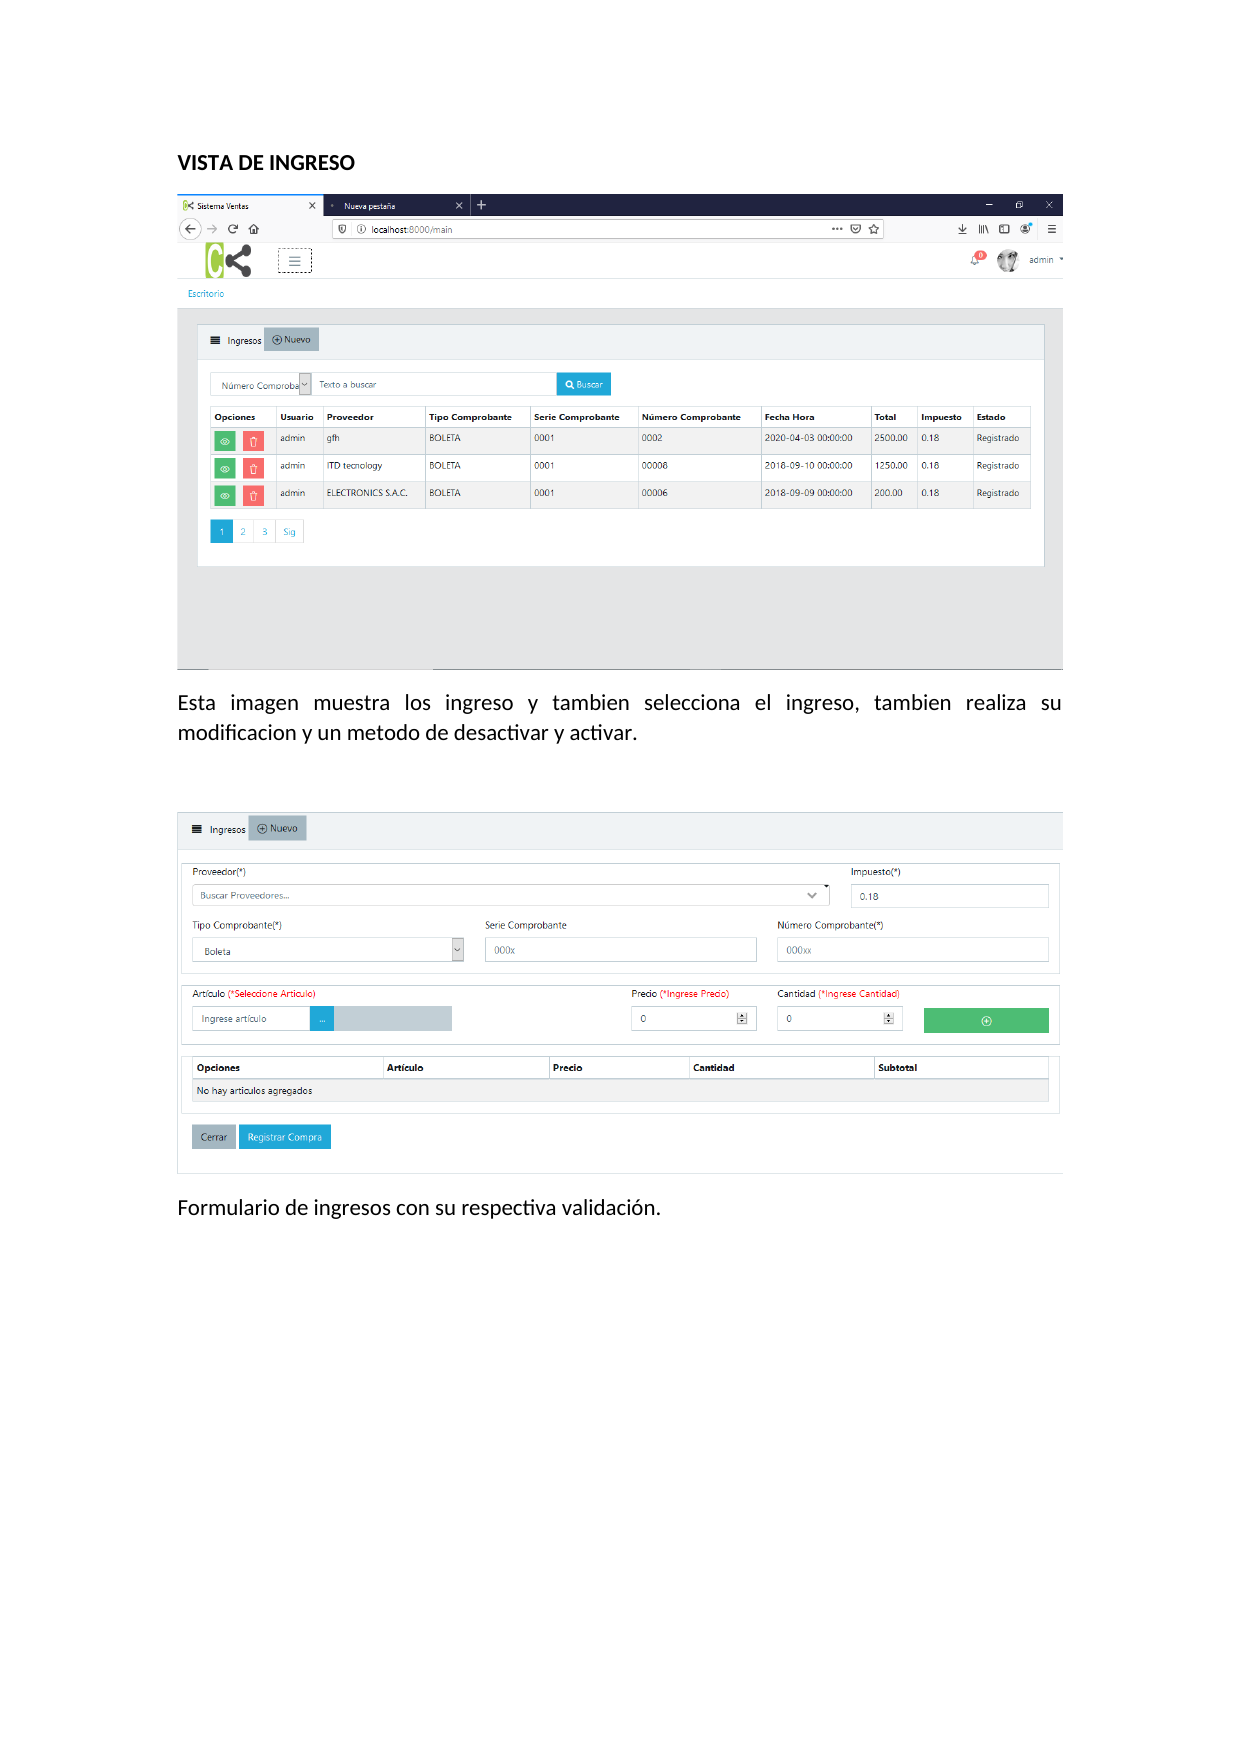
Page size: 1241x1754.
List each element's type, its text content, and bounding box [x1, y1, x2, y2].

picture [177, 812, 1063, 1174]
picture [177, 194, 1063, 670]
text Formulario de ingresos con su respectiva validación. [177, 1193, 1063, 1221]
text Esta imagen muestra los ingreso y tambien selecciona el ingreso, tambien realiza su modificacion y un metodo de desactivar y activar. [177, 688, 1063, 746]
text VISTA DE INGRESO [177, 148, 1063, 176]
